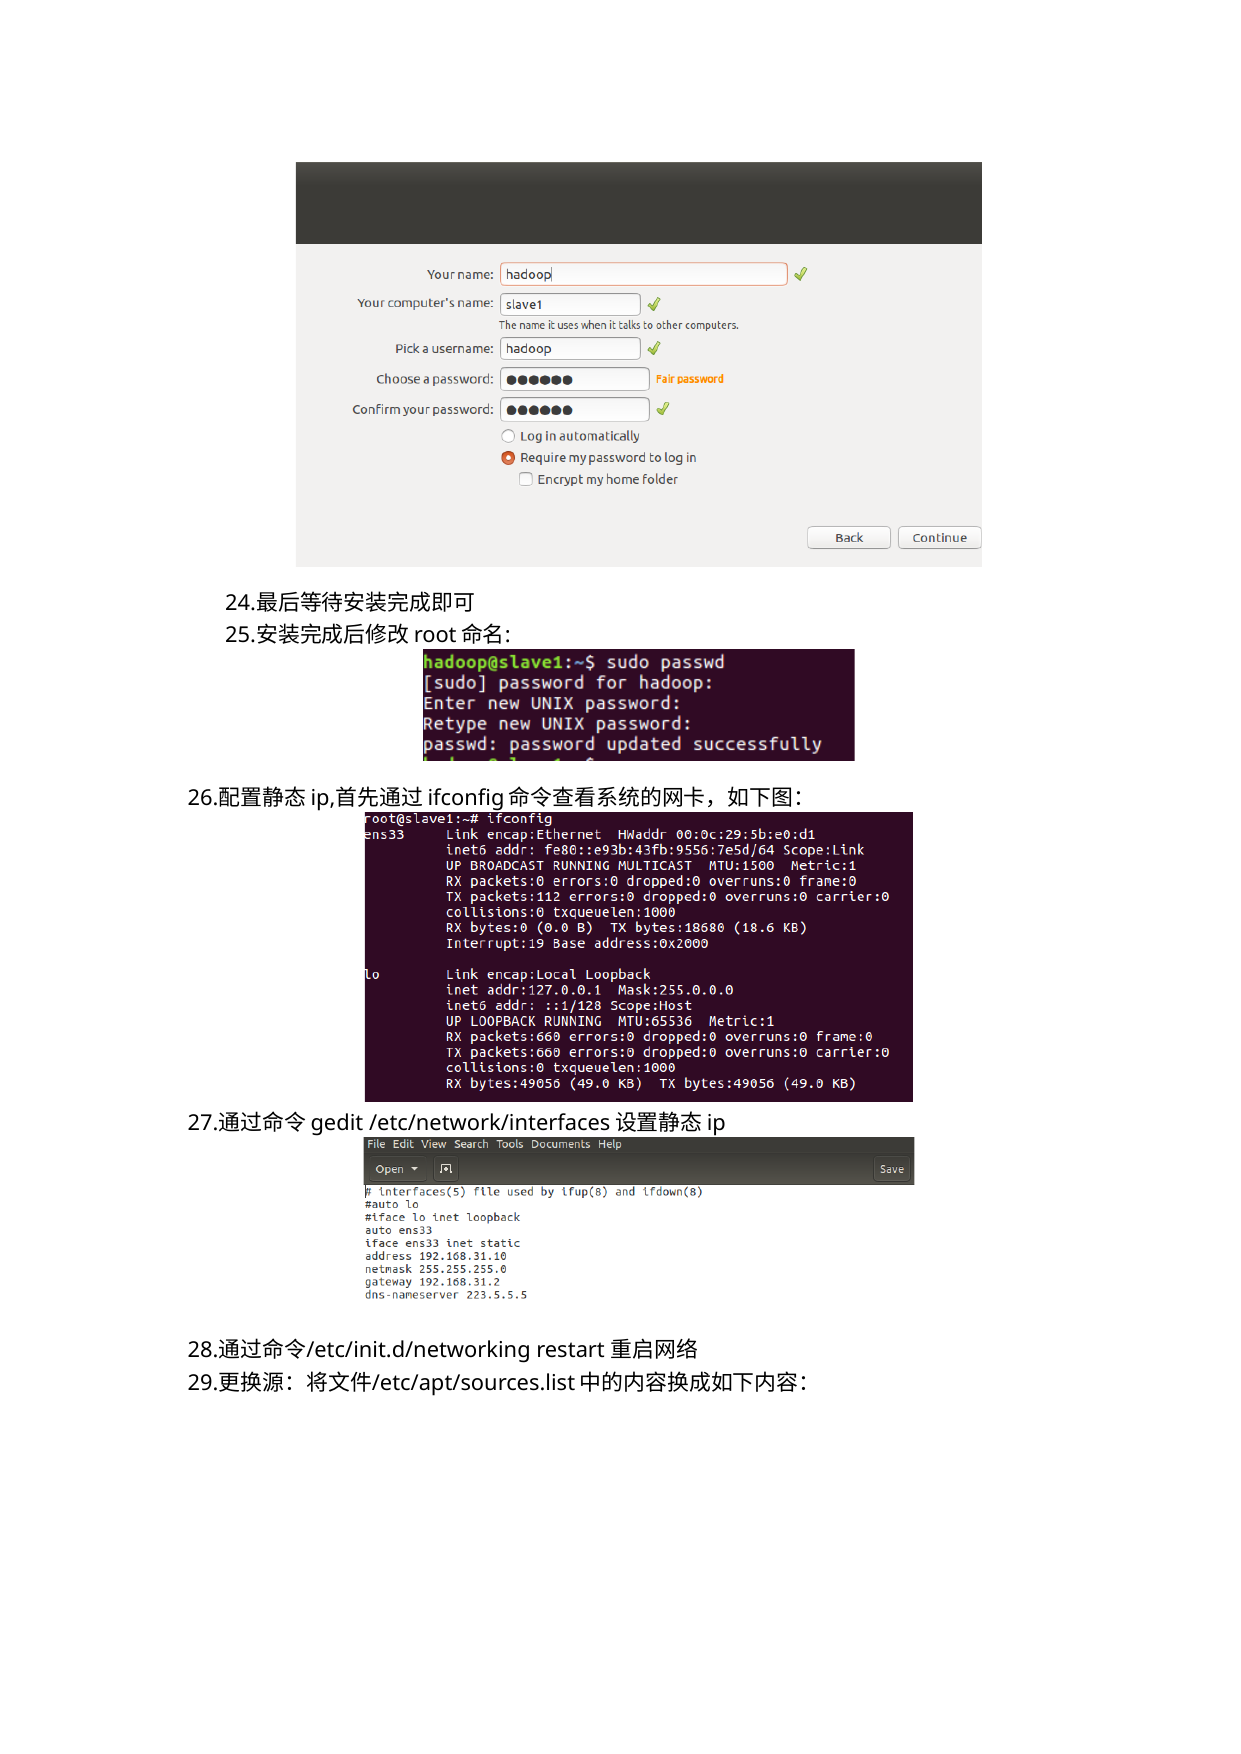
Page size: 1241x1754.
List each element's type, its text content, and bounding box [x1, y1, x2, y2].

text 27.通过命令gedit /etc/network/interfaces设置静态ip [187, 1104, 1053, 1137]
text 28.通过命令/etc/init.d/networking restart 重启网络 [187, 1332, 1053, 1364]
picture [363, 1137, 915, 1314]
picture [295, 162, 982, 567]
text 29.更换源：将文件/etc/apt/sources.list中的内容换成如下内容： [187, 1364, 1053, 1397]
picture [423, 649, 855, 761]
list 25.安装完成后修改root命名: [225, 617, 1053, 649]
picture [364, 812, 913, 1102]
text 26.配置静态ip,首先通过ifconfig命令查看系统的网卡，如下图： [187, 779, 1053, 812]
list 24.最后等待安装完成即可 [225, 584, 1053, 617]
